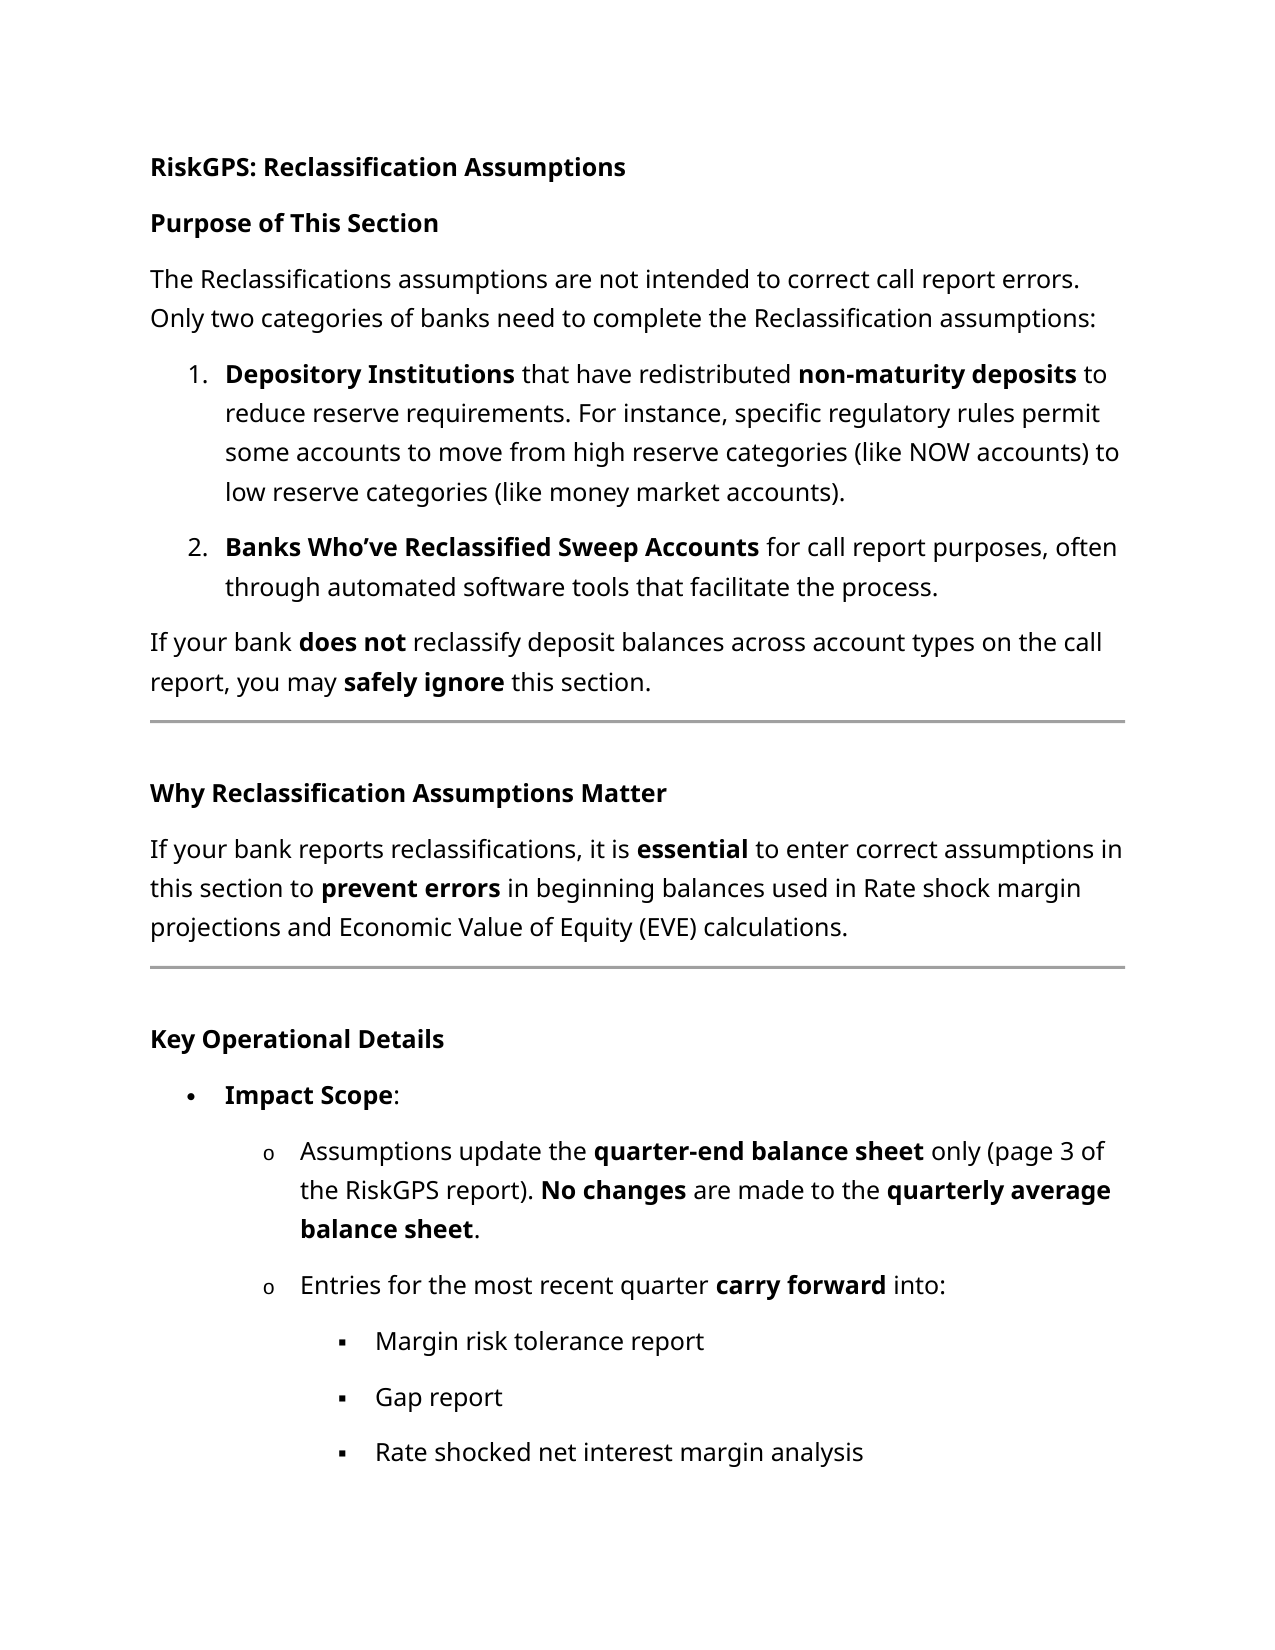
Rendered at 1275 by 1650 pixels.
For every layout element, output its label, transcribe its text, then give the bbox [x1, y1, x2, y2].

list Rate shocked net interest margin analysis [337, 1435, 1125, 1469]
text Why Reclassification Assumptions Matter [150, 776, 1125, 810]
list Banks Who’ve Reclassified Sweep Accounts for call report purposes, often through automated software tools that facilitate the process. [187, 530, 1125, 603]
text Purpose of This Section [150, 206, 1125, 240]
text If your bank reports reclassifications, it is essential to enter correct assumptions in this section to prevent errors in beginning balances used in Rate shock margin projections and Economic Value of Equity (EVE) calculations. [150, 832, 1125, 944]
text RiskGPS: Reclassification Assumptions [150, 150, 1125, 184]
list Margin risk tolerance report [337, 1323, 1125, 1357]
list Entries for the most recent quarter carry forward into: [262, 1267, 1125, 1302]
text The Reclassifications assumptions are not intended to correct call report errors. Only two categories of banks need to complete the Reclassification assumptions: [150, 262, 1125, 335]
text If your bank does not reclassify deposit balances across account types on the call report, you may safely ignore this section. [150, 625, 1125, 698]
list Impact Scope: [187, 1077, 1125, 1112]
list Gap report [337, 1379, 1125, 1413]
list Depository Institutions that have redistributed non-maturity deposits to reduce reserve requirements. For instance, specific regulatory rules permit some accounts to move from high reserve categories (like NOW accounts) to low reserve categories (like money market accounts). [187, 357, 1125, 508]
text Key Operational Details [150, 1022, 1125, 1056]
list Assumptions update the quarter-end balance sheet only (page 3 of the RiskGPS report). No changes are made to the quarterly average balance sheet. [262, 1133, 1125, 1246]
